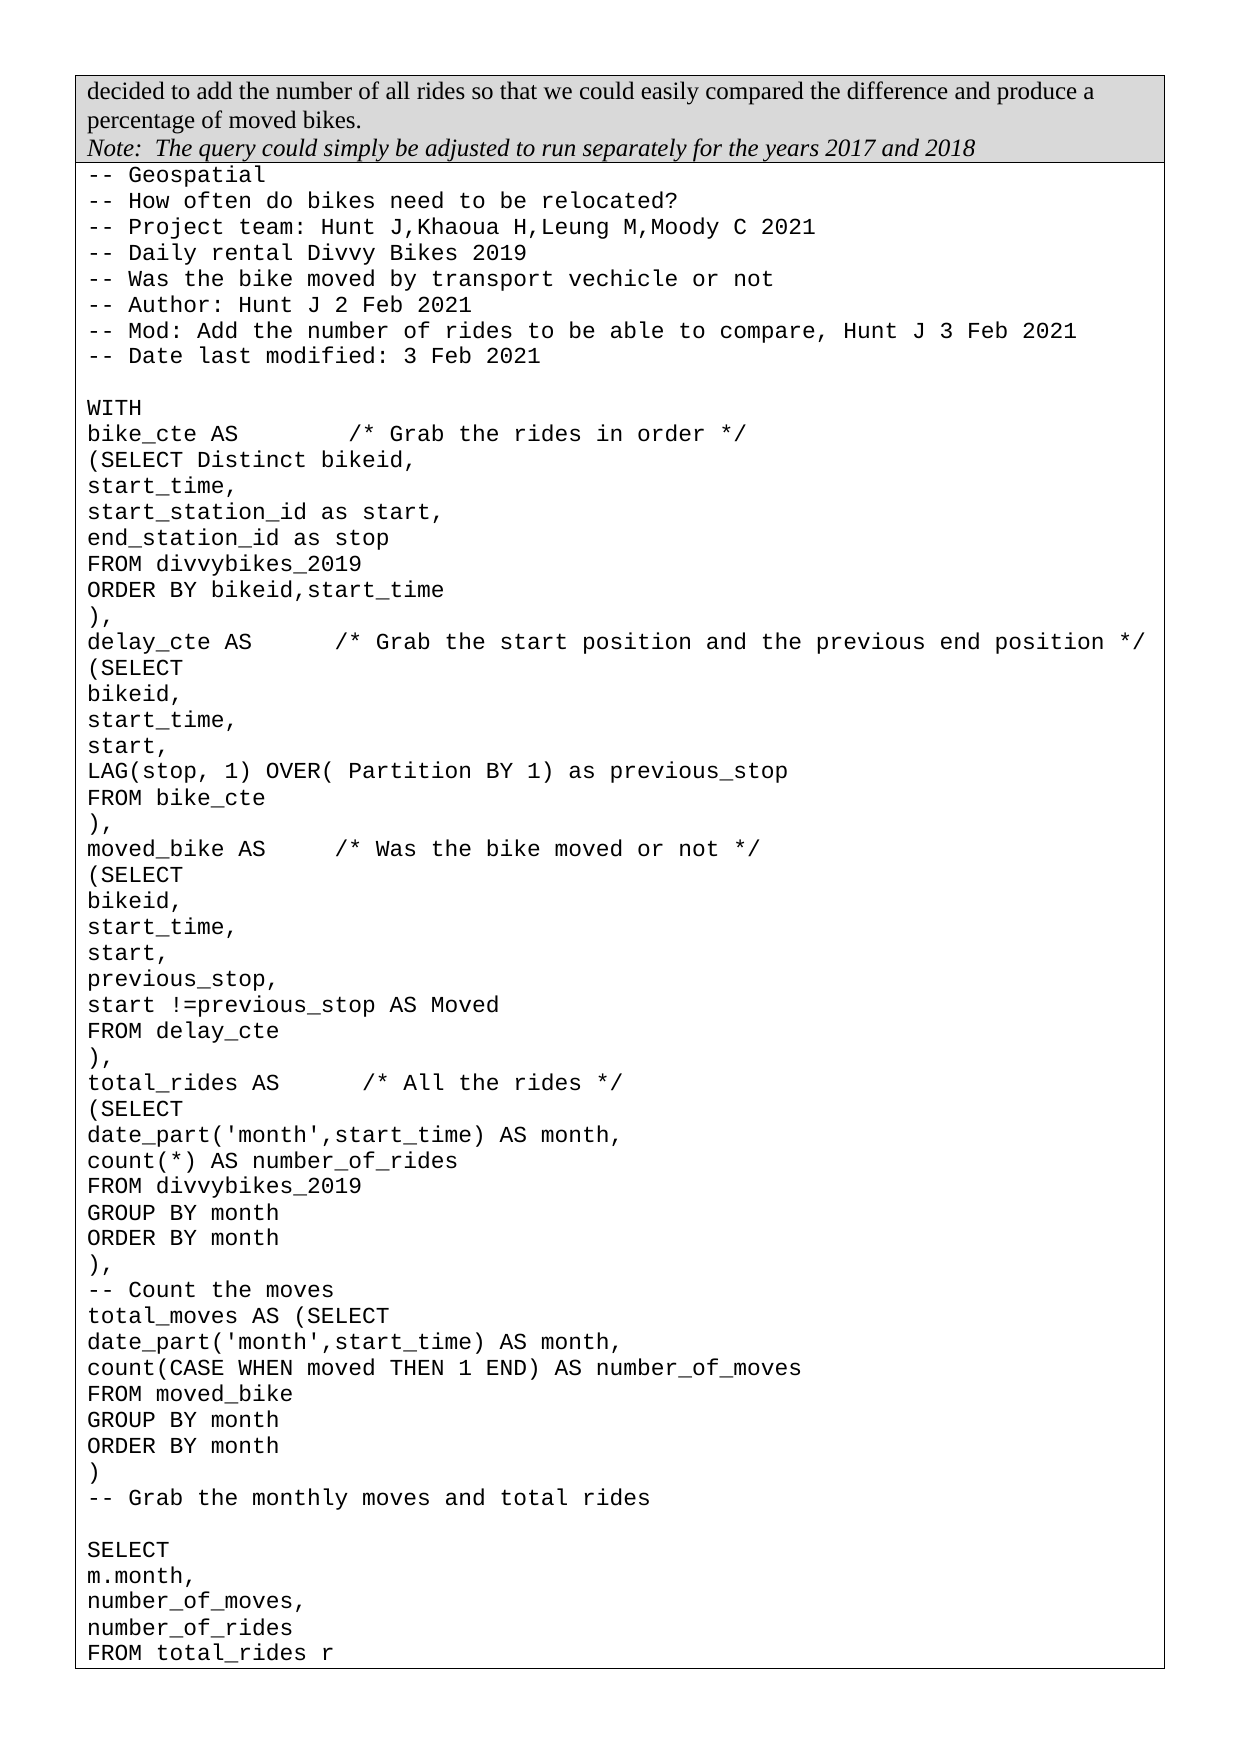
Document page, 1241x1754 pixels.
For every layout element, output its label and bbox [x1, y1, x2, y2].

table_cell [76, 163, 1164, 1668]
table_cell [76, 76, 1164, 162]
